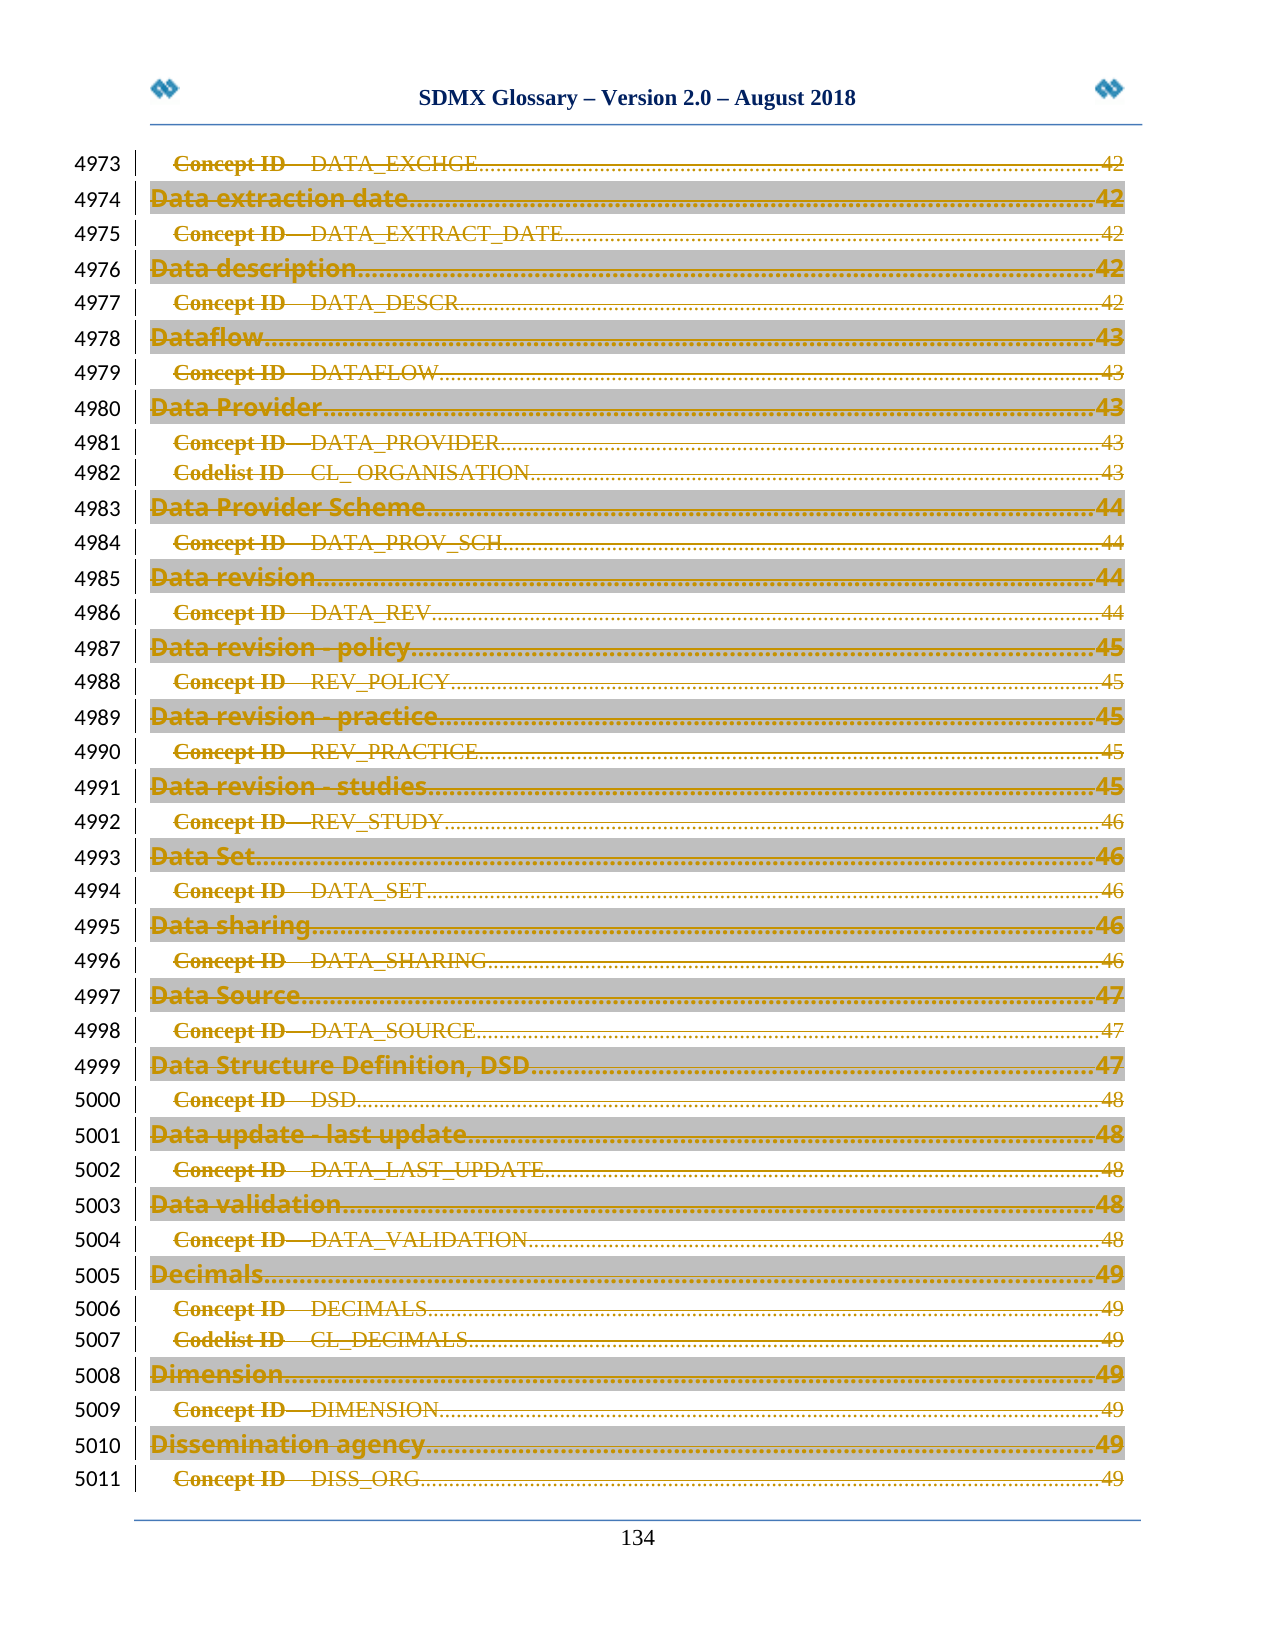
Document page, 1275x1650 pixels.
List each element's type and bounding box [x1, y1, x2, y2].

picture [1094, 75, 1125, 105]
picture [150, 75, 180, 105]
